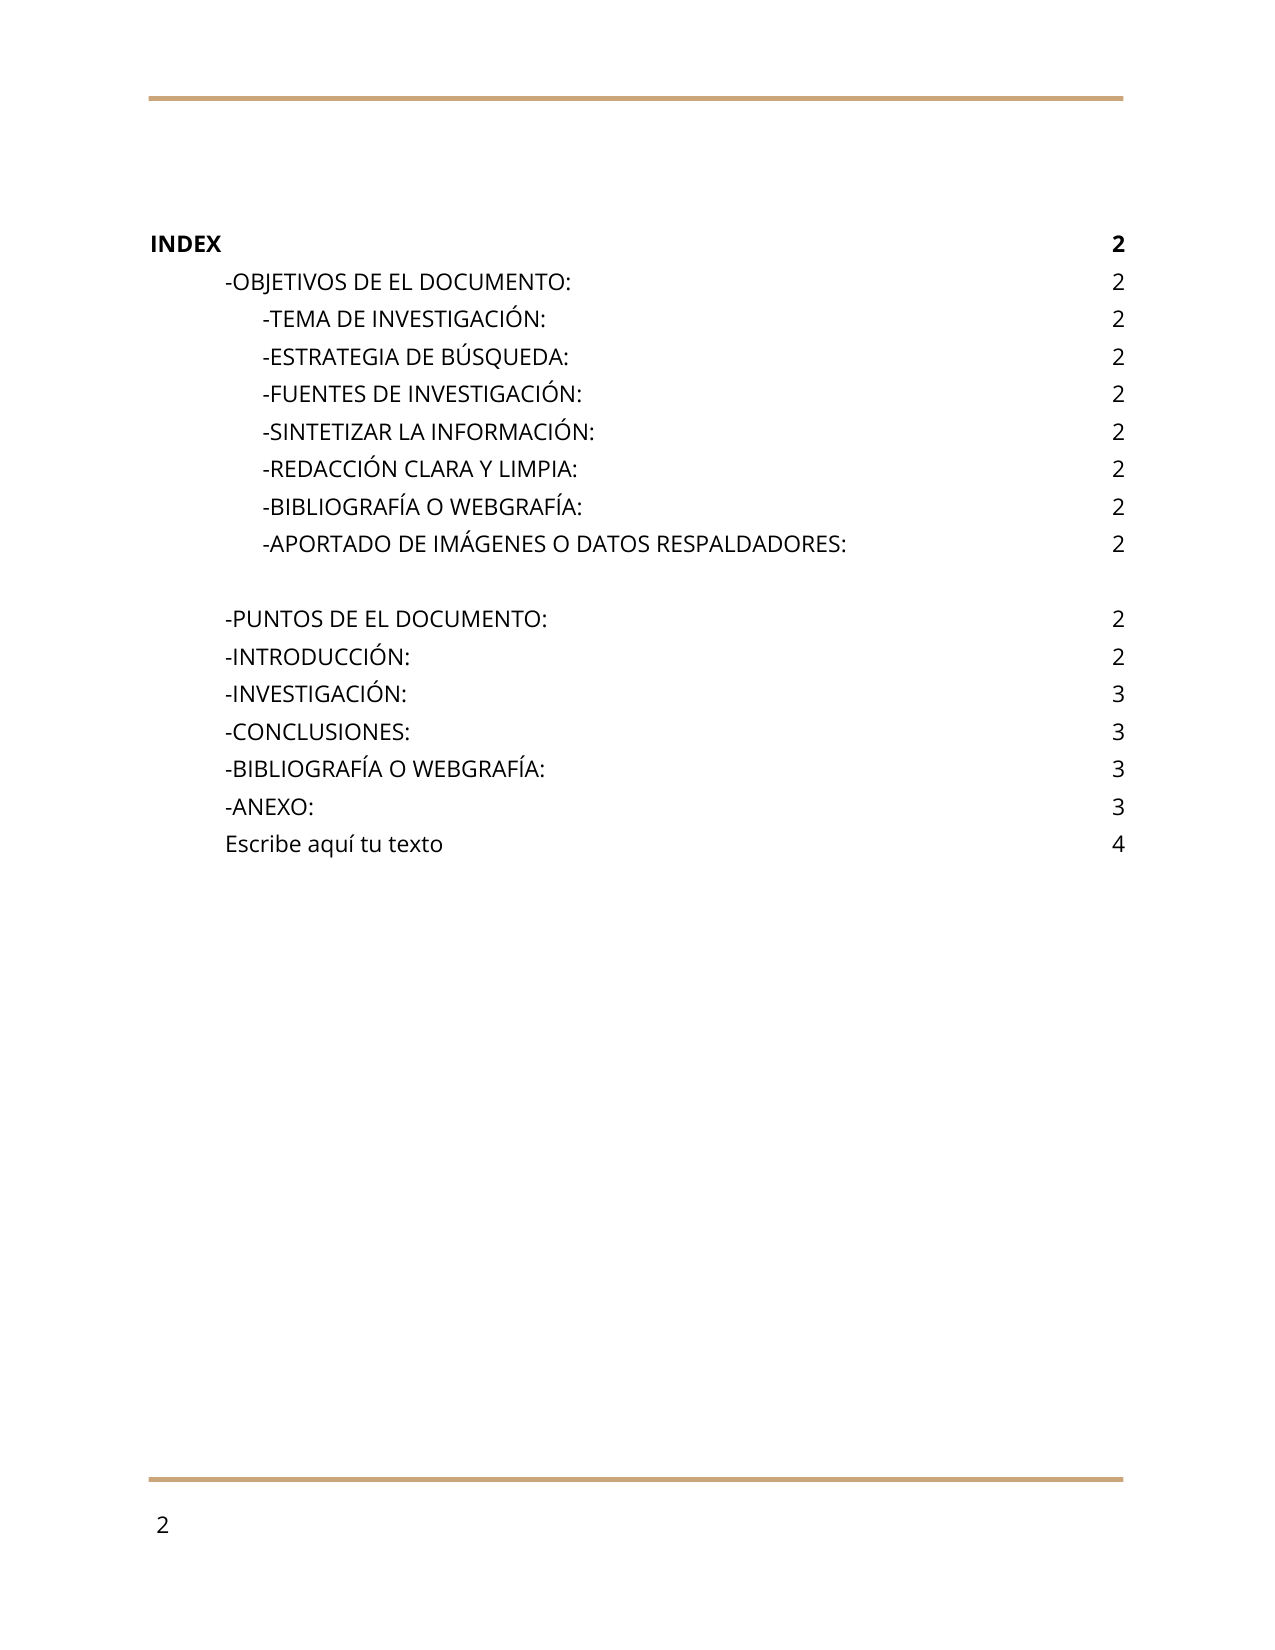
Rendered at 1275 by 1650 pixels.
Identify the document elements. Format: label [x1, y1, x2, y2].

picture [148, 96, 1124, 101]
picture [148, 1477, 1124, 1482]
